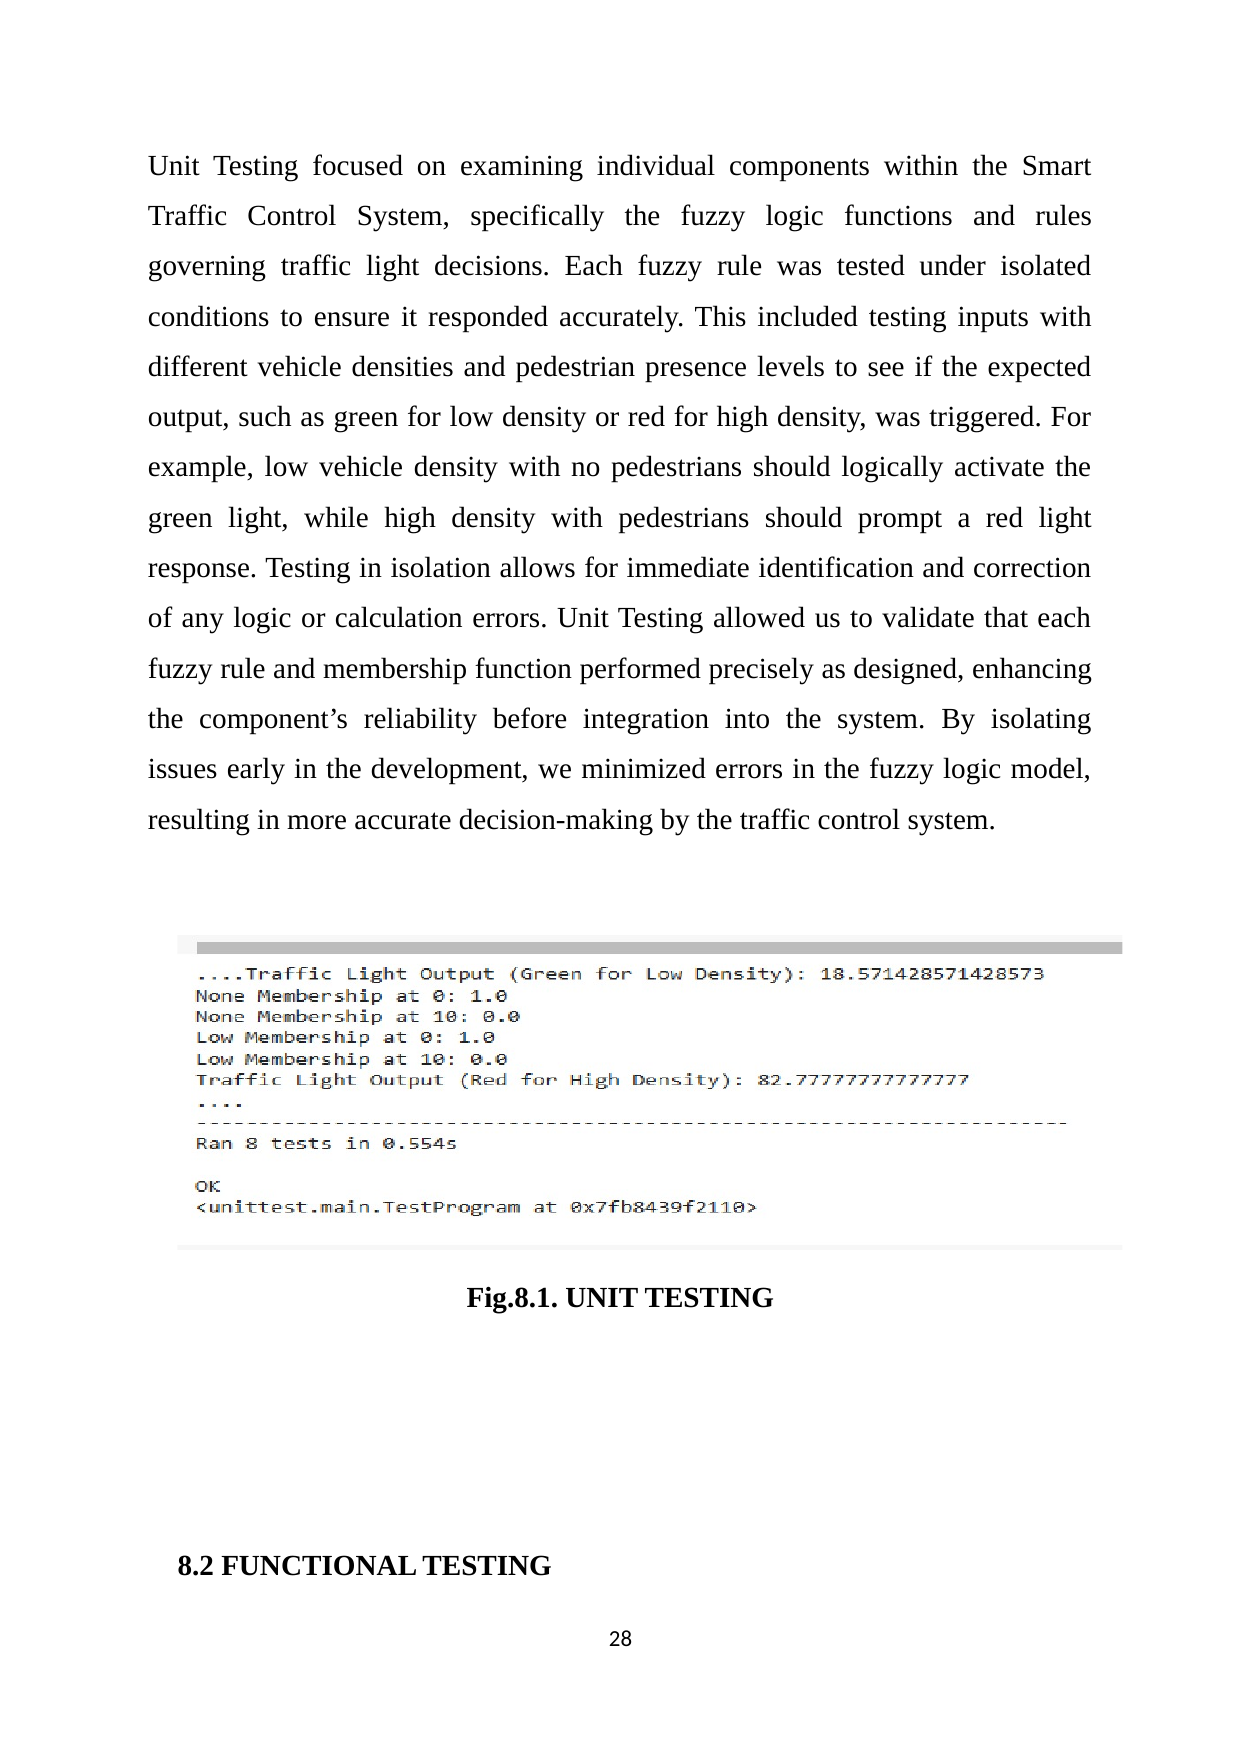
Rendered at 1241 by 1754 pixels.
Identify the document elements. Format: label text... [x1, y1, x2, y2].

text Fig.8.1. UNIT TESTING [148, 1280, 1093, 1314]
text 8.2 FUNCTIONAL TESTING [177, 1548, 1093, 1582]
text Unit Testing focused on examining individual components within the Smart Traffic Control System, specifically the fuzzy logic functions and rules governing traffic light decisions. Each fuzzy rule was tested under isolated conditions to ensure it responded accurately. This included testing inputs with different vehicle densities and pedestrian presence levels to see if the expected output, such as green for low density or red for high density, was triggered. For example, low vehicle density with no pedestrians should logically activate the green light, while high density with pedestrians should prompt a red light response. Testing in isolation allows for immediate identification and correction of any logic or calculation errors. Unit Testing allowed us to validate that each fuzzy rule and membership function performed precisely as designed, enhancing the component’s reliability before integration into the system. By isolating issues early in the development, we minimized errors in the fuzzy logic model, resulting in more accurate decision-making by the traffic control system. [148, 148, 1093, 835]
picture [177, 935, 1123, 1250]
